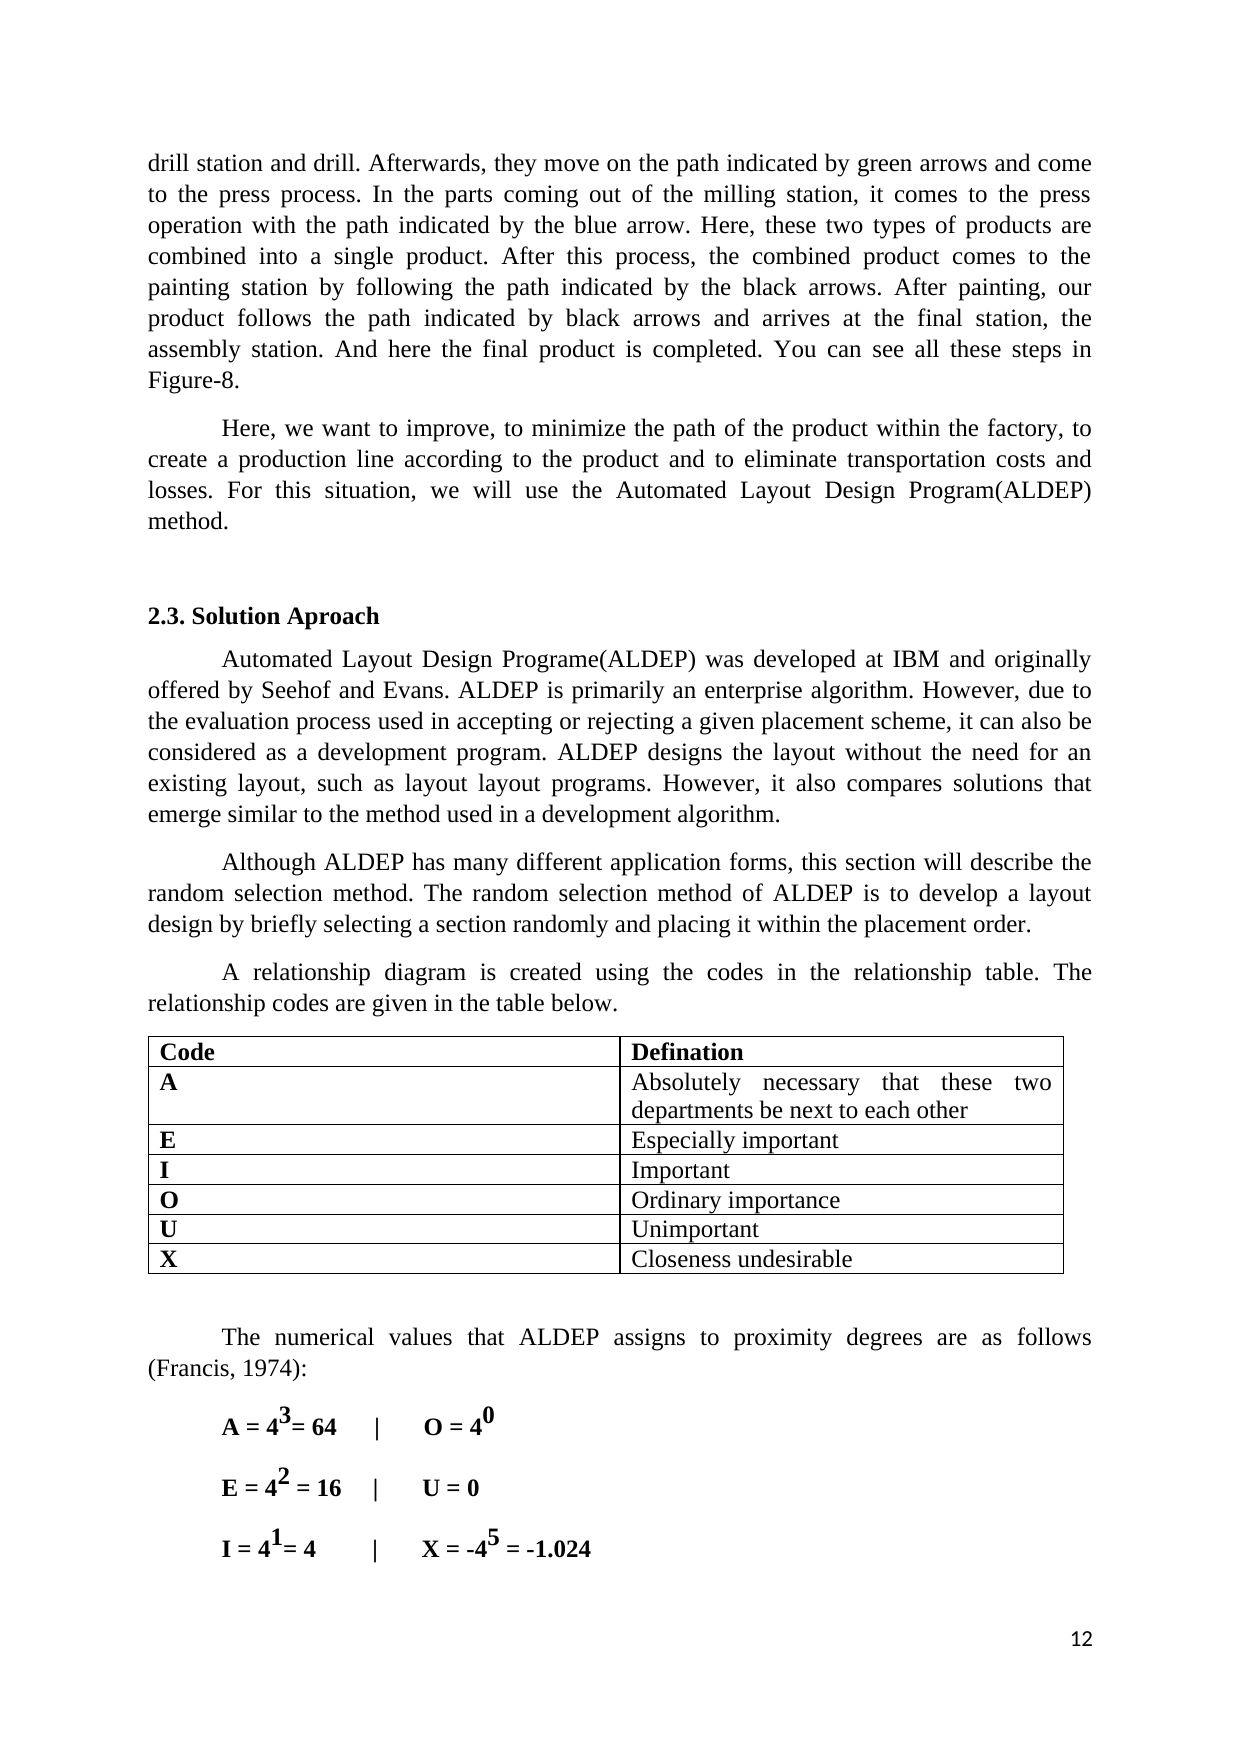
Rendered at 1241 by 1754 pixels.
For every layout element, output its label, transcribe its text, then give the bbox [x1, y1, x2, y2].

table_cell E [149, 1125, 619, 1154]
table_cell U [149, 1215, 619, 1243]
table_cell Absolutely necessary that these two departments be next to each other [621, 1067, 1063, 1124]
text A = 43= 64 | O = 40 [148, 1401, 1093, 1441]
table_cell Important [621, 1155, 1063, 1184]
table_cell O [149, 1185, 619, 1213]
table_cell X [149, 1244, 619, 1273]
text Automated Layout Design Programe(ALDEP) was developed at IBM and originally offered by Seehof and Evans. ALDEP is primarily an enterprise algorithm. However, due to the evaluation process used in accepting or rejecting a given placement scheme, it can also be considered as a development program. ALDEP designs the layout without the need for an existing layout, such as layout layout programs. However, it also compares solutions that emerge similar to the method used in a development algorithm. [148, 644, 1093, 828]
table_cell A [149, 1067, 619, 1124]
text I = 41= 4 | X = -45 = -1.024 [148, 1522, 1093, 1562]
table_cell I [149, 1155, 619, 1184]
text Although ALDEP has many different application forms, this section will describe the random selection method. The random selection method of ALDEP is to develop a layout design by briefly selecting a section randomly and placing it within the placement order. [148, 847, 1093, 938]
table_cell Especially important [621, 1125, 1063, 1154]
table_cell Unimportant [621, 1215, 1063, 1243]
text The numerical values ​​that ALDEP assigns to proximity degrees are as follows (Francis, 1974): [148, 1322, 1093, 1382]
text Here, we want to improve, to minimize the path of the product within the factory, to create a production line according to the product and to eliminate transportation costs and losses. For this situation, we will use the Automated Layout Design Program(ALDEP) method. [148, 413, 1093, 534]
table_cell Ordinary importance [621, 1185, 1063, 1213]
text A relationship diagram is created using the codes in the relationship table. The relationship codes are given in the table below. [148, 957, 1093, 1017]
table_header Code [149, 1037, 619, 1066]
table_cell Closeness undesirable [621, 1244, 1063, 1273]
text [148, 148, 1093, 394]
table_header Defination [621, 1037, 1063, 1066]
subtitle 2.3. Solution Aproach [148, 601, 1093, 630]
text E = 42 = 16 | U = 0 [148, 1461, 1093, 1502]
